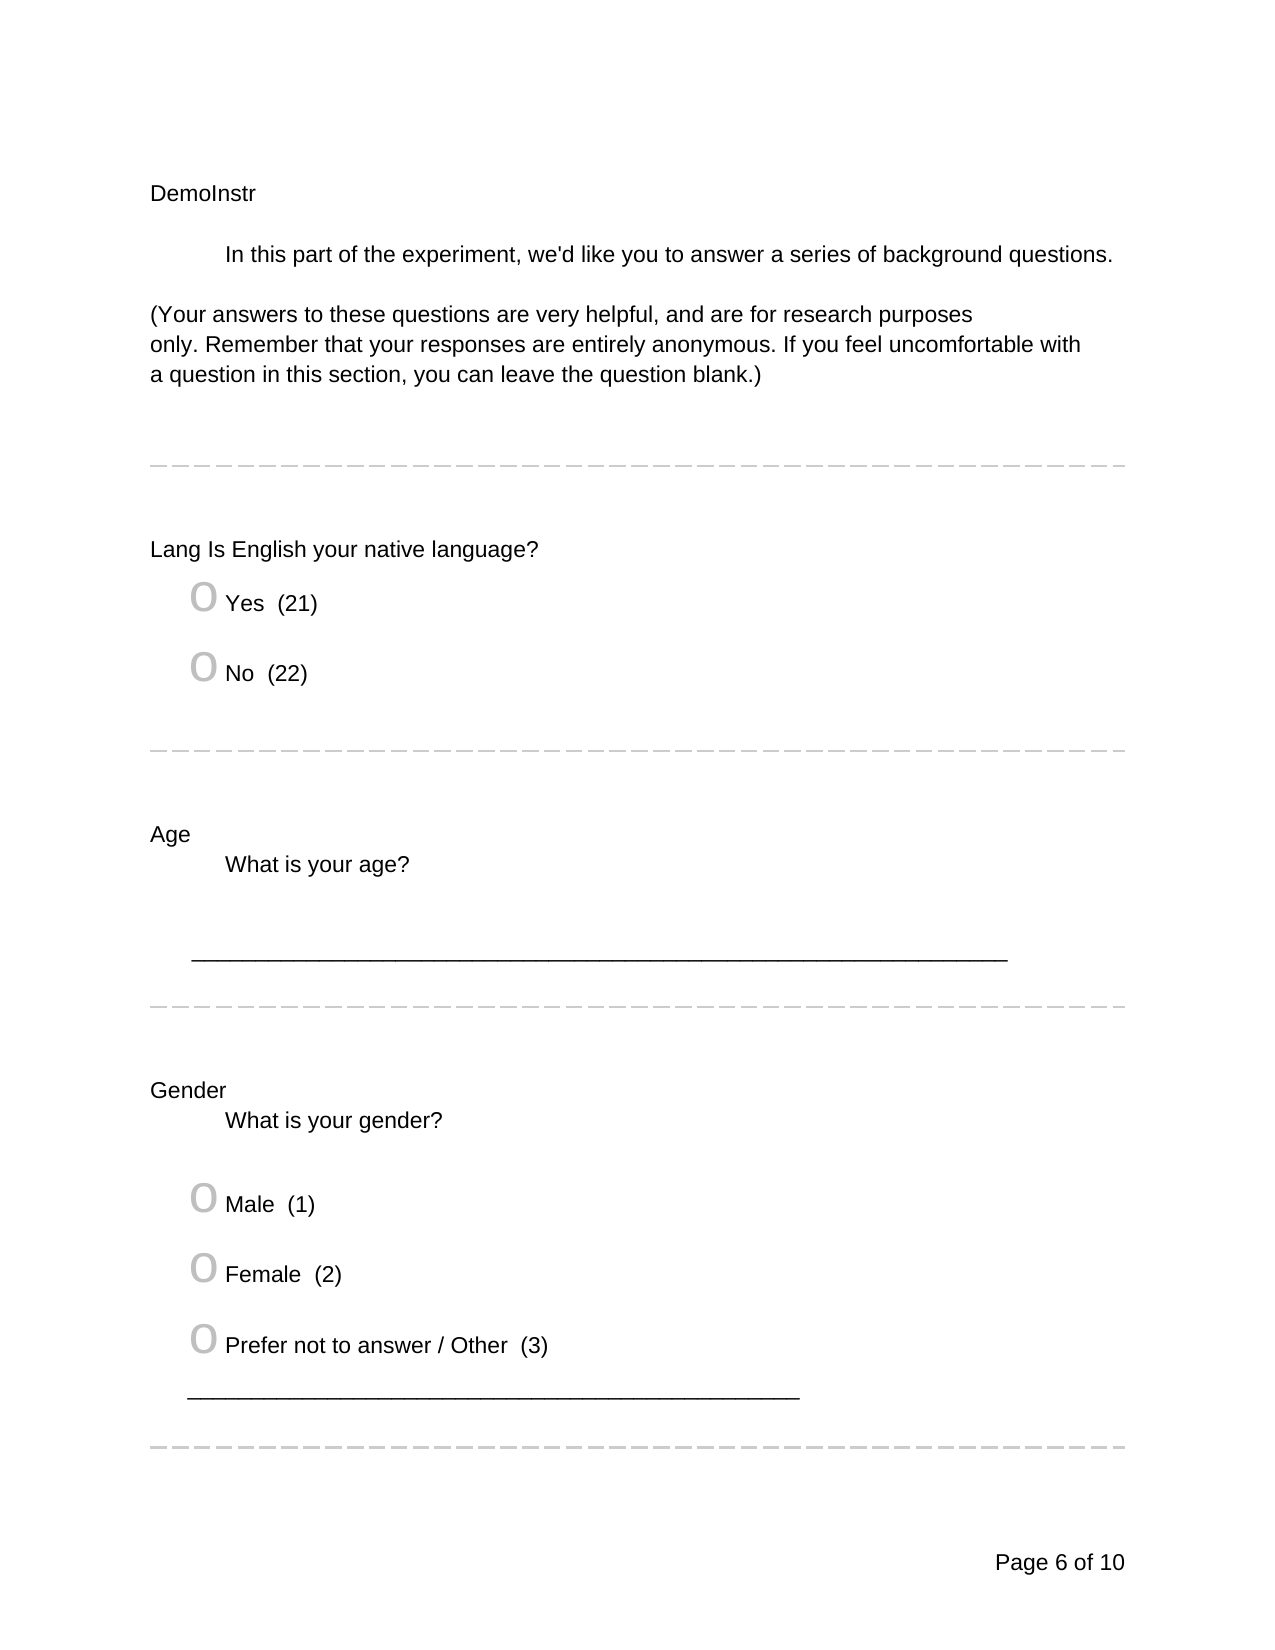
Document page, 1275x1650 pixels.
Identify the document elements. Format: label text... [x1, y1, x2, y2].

list No (22) [187, 636, 1125, 698]
text DemoInstr In this part of the experiment, we'd like you to answer a series of background questions. (Your answers to these questions are very helpful, and are for research purposes only. Remember that your responses are entirely anonymous. If you feel uncomfortable with a question in this section, you can leave the question blank.) [150, 180, 1125, 418]
list Male (1) [187, 1167, 1125, 1229]
text Gender What is your gender? [150, 1077, 1125, 1163]
list Prefer not to answer / Other (3) ________________________________________________ [187, 1308, 1125, 1400]
list Yes (21) [187, 566, 1125, 627]
text ________________________________________________________________ [150, 936, 1125, 963]
text Lang Is English your native language? [150, 536, 1125, 562]
list Female (2) [187, 1238, 1125, 1299]
text Age What is your age? [150, 821, 1125, 908]
